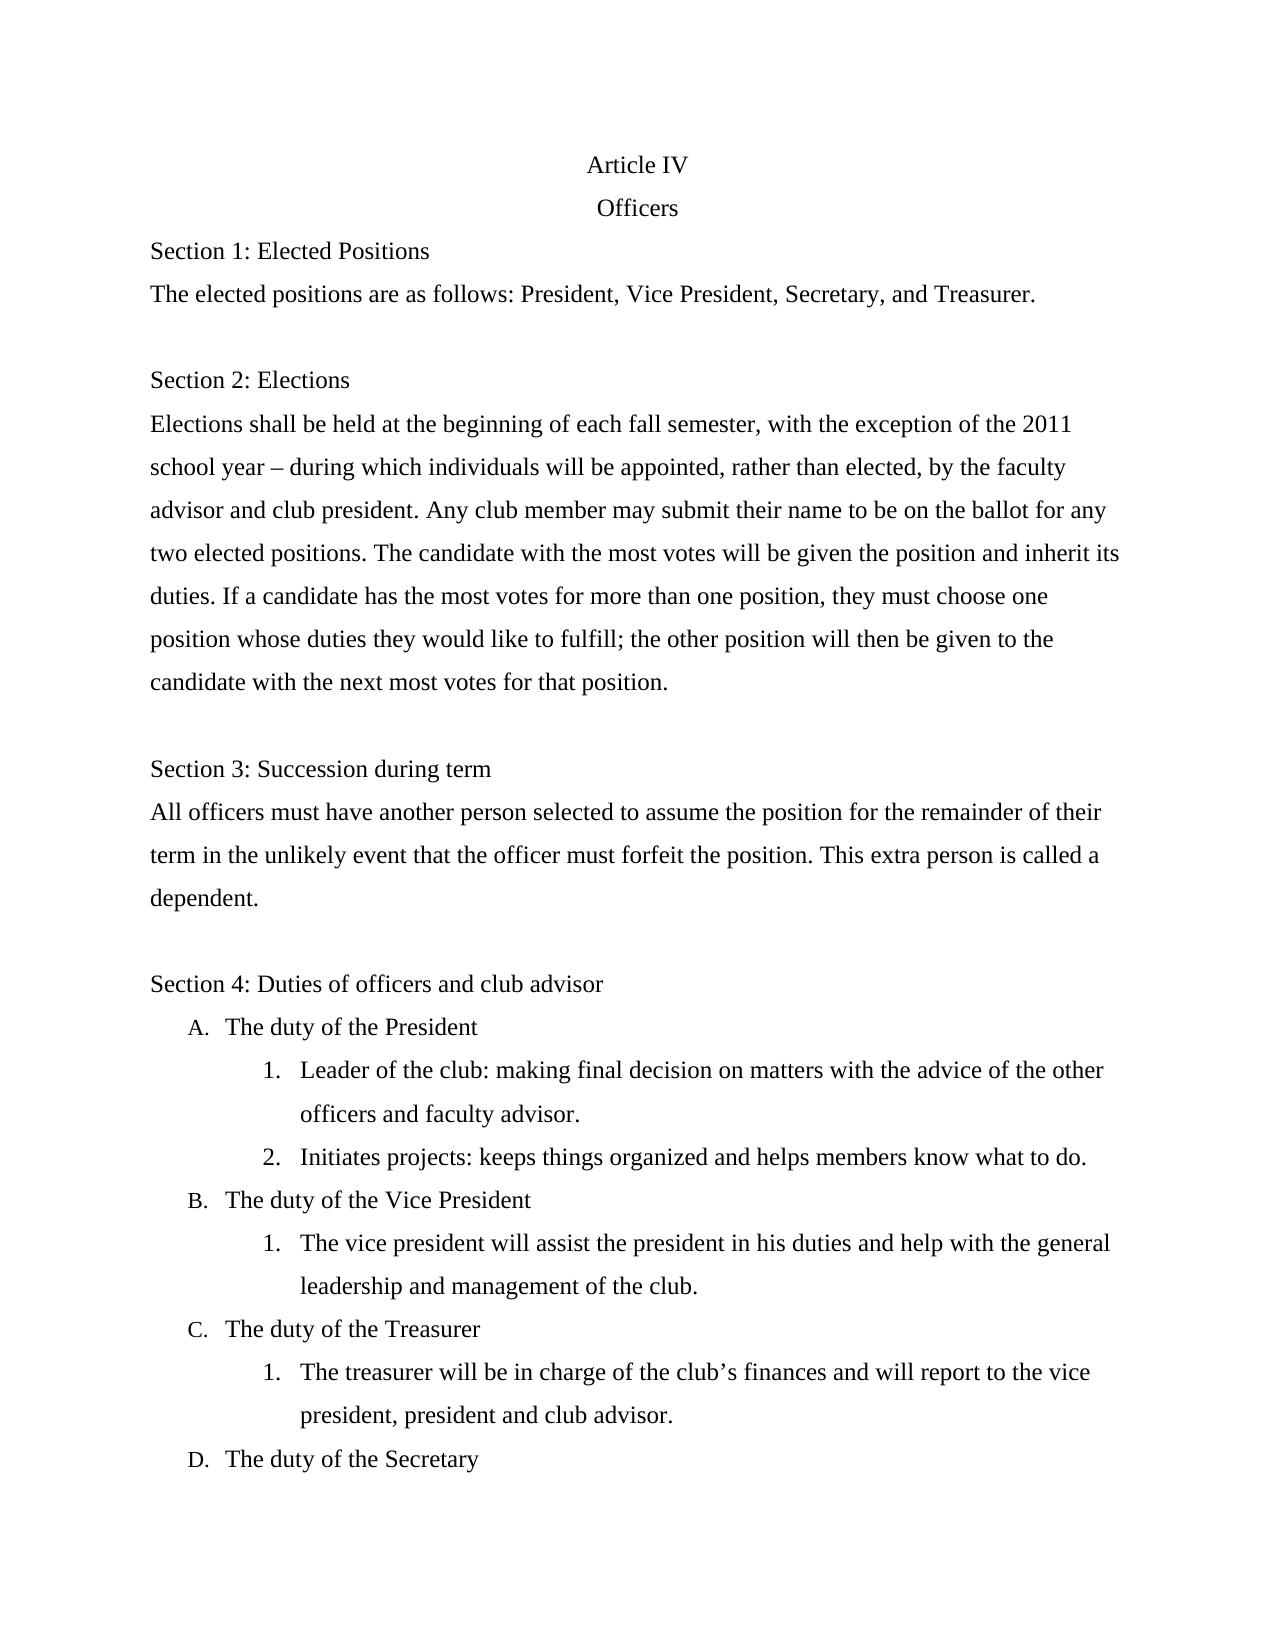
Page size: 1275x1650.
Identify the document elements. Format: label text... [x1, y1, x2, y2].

list The duty of the President [187, 1012, 1125, 1041]
list Initiates projects: keeps things organized and helps members know what to do. [262, 1142, 1125, 1171]
text Section 2: Elections [150, 366, 1125, 394]
list The treasurer will be in charge of the club’s finances and will report to the vice president, president and club advisor. [262, 1357, 1125, 1429]
text Elections shall be held at the beginning of each fall semester, with the exception of the 2011 school year – during which individuals will be appointed, rather than elected, by the faculty advisor and club president. Any club member may submit their name to be on the ballot for any two elected positions. The candidate with the most votes will be given the position and inherit its duties. If a candidate has the most votes for more than one position, they must choose one position whose duties they would like to fulfill; the other position will then be given to the candidate with the next most votes for that position. [150, 409, 1125, 696]
text Section 4: Duties of officers and club advisor [150, 969, 1125, 998]
list The vice president will assist the president in his duties and help with the general leadership and management of the club. [262, 1228, 1125, 1300]
text Article IV [150, 150, 1125, 179]
text Officers [150, 193, 1125, 222]
text The elected positions are as follows: President, Vice President, Secretary, and Treasurer. [150, 279, 1125, 308]
text Section 1: Elected Positions [150, 236, 1125, 265]
list Leader of the club: making final decision on matters with the advice of the other officers and faculty advisor. [262, 1056, 1125, 1127]
text Section 3: Succession during term [150, 754, 1125, 782]
list The duty of the Treasurer [187, 1314, 1125, 1343]
text All officers must have another person selected to assume the position for the remainder of their term in the unlikely event that the officer must forfeit the position. This extra person is called a dependent. [150, 797, 1125, 912]
list The duty of the Vice President [187, 1185, 1125, 1214]
list The duty of the Secretary [187, 1444, 1125, 1472]
